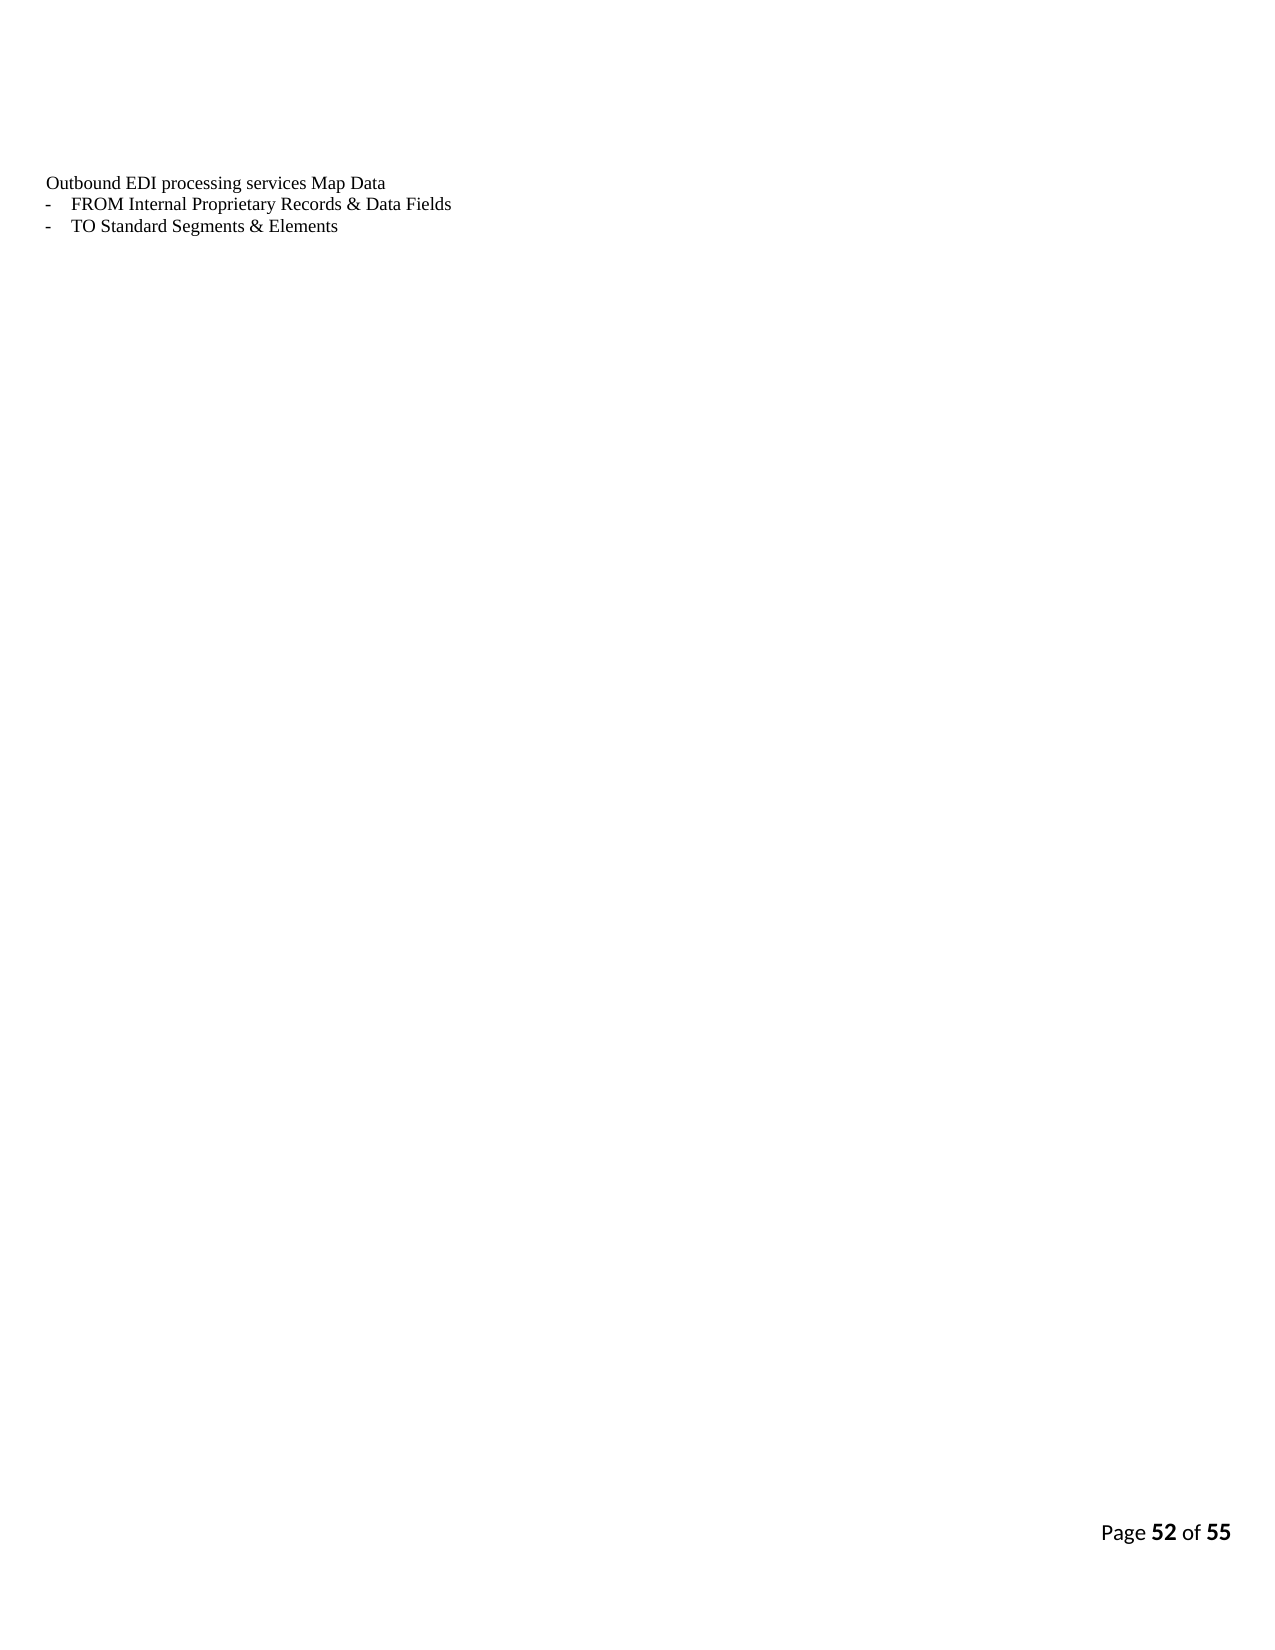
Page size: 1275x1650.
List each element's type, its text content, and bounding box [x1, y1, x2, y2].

list TO Standard Segments & Elements [45, 215, 1231, 236]
list FROM Internal Proprietary Records & Data Fields [45, 193, 1231, 215]
text Outbound EDI processing services Map Data [46, 172, 1231, 193]
